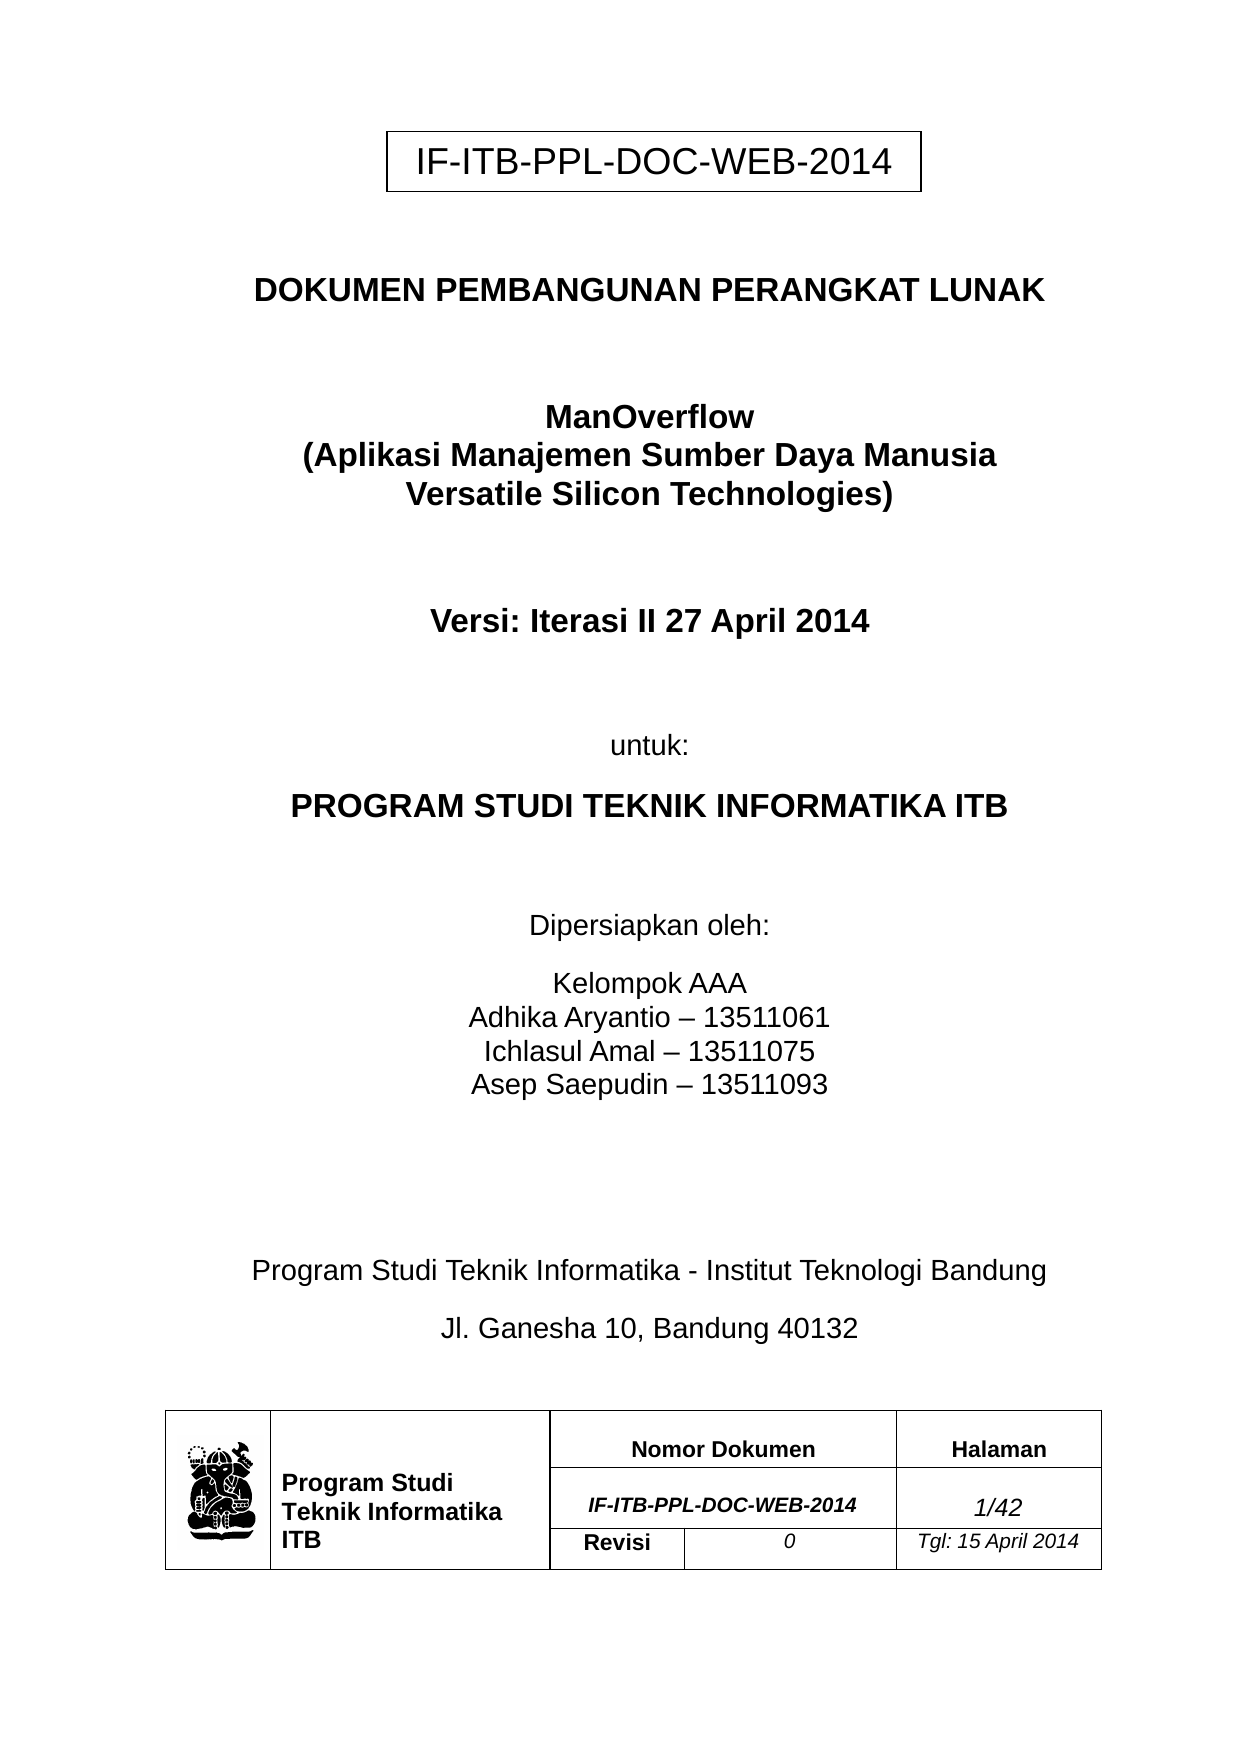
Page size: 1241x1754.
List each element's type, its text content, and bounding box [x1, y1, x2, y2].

picture [176, 1435, 265, 1550]
table_cell Revisi [551, 1529, 684, 1569]
title Program Studi Teknik Informatika - Institut Teknologi Bandung [177, 1253, 1122, 1286]
table_header [166, 1411, 270, 1569]
title Jl. Ganesha 10, Bandung 40132 [177, 1311, 1122, 1345]
title untuk: [177, 727, 1122, 761]
title Dipersiapkan oleh: [177, 908, 1122, 942]
title DOKUMEN PEMBANGUNAN PERANGKAT LUNAK [177, 270, 1122, 308]
title Kelompok AAA Adhika Aryantio – 13511061 Ichlasul Amal – 13511075 Asep Saepudin – 13511093 [177, 967, 1122, 1101]
title ManOverflow (Aplikasi Manajemen Sumber Daya Manusia Versatile Silicon Technologies) [177, 397, 1122, 512]
title PROGRAM STUDI TEKNIK INFORMATIKA ITB [177, 786, 1122, 824]
table_cell 1/43 [897, 1468, 1101, 1527]
table_cell 0 [685, 1529, 896, 1569]
table_cell IF-ITB-PPL-DOC-WEB-2014 [551, 1468, 896, 1527]
title Versi: Iterasi II 27 April 2014 [177, 601, 1122, 639]
table_header Halaman [897, 1411, 1101, 1467]
table_cell Tgl: 15 April 2014 [897, 1529, 1101, 1569]
table_header Nomor Dokumen [551, 1411, 896, 1467]
table_header Program Studi Teknik Informatika ITB [271, 1411, 549, 1569]
